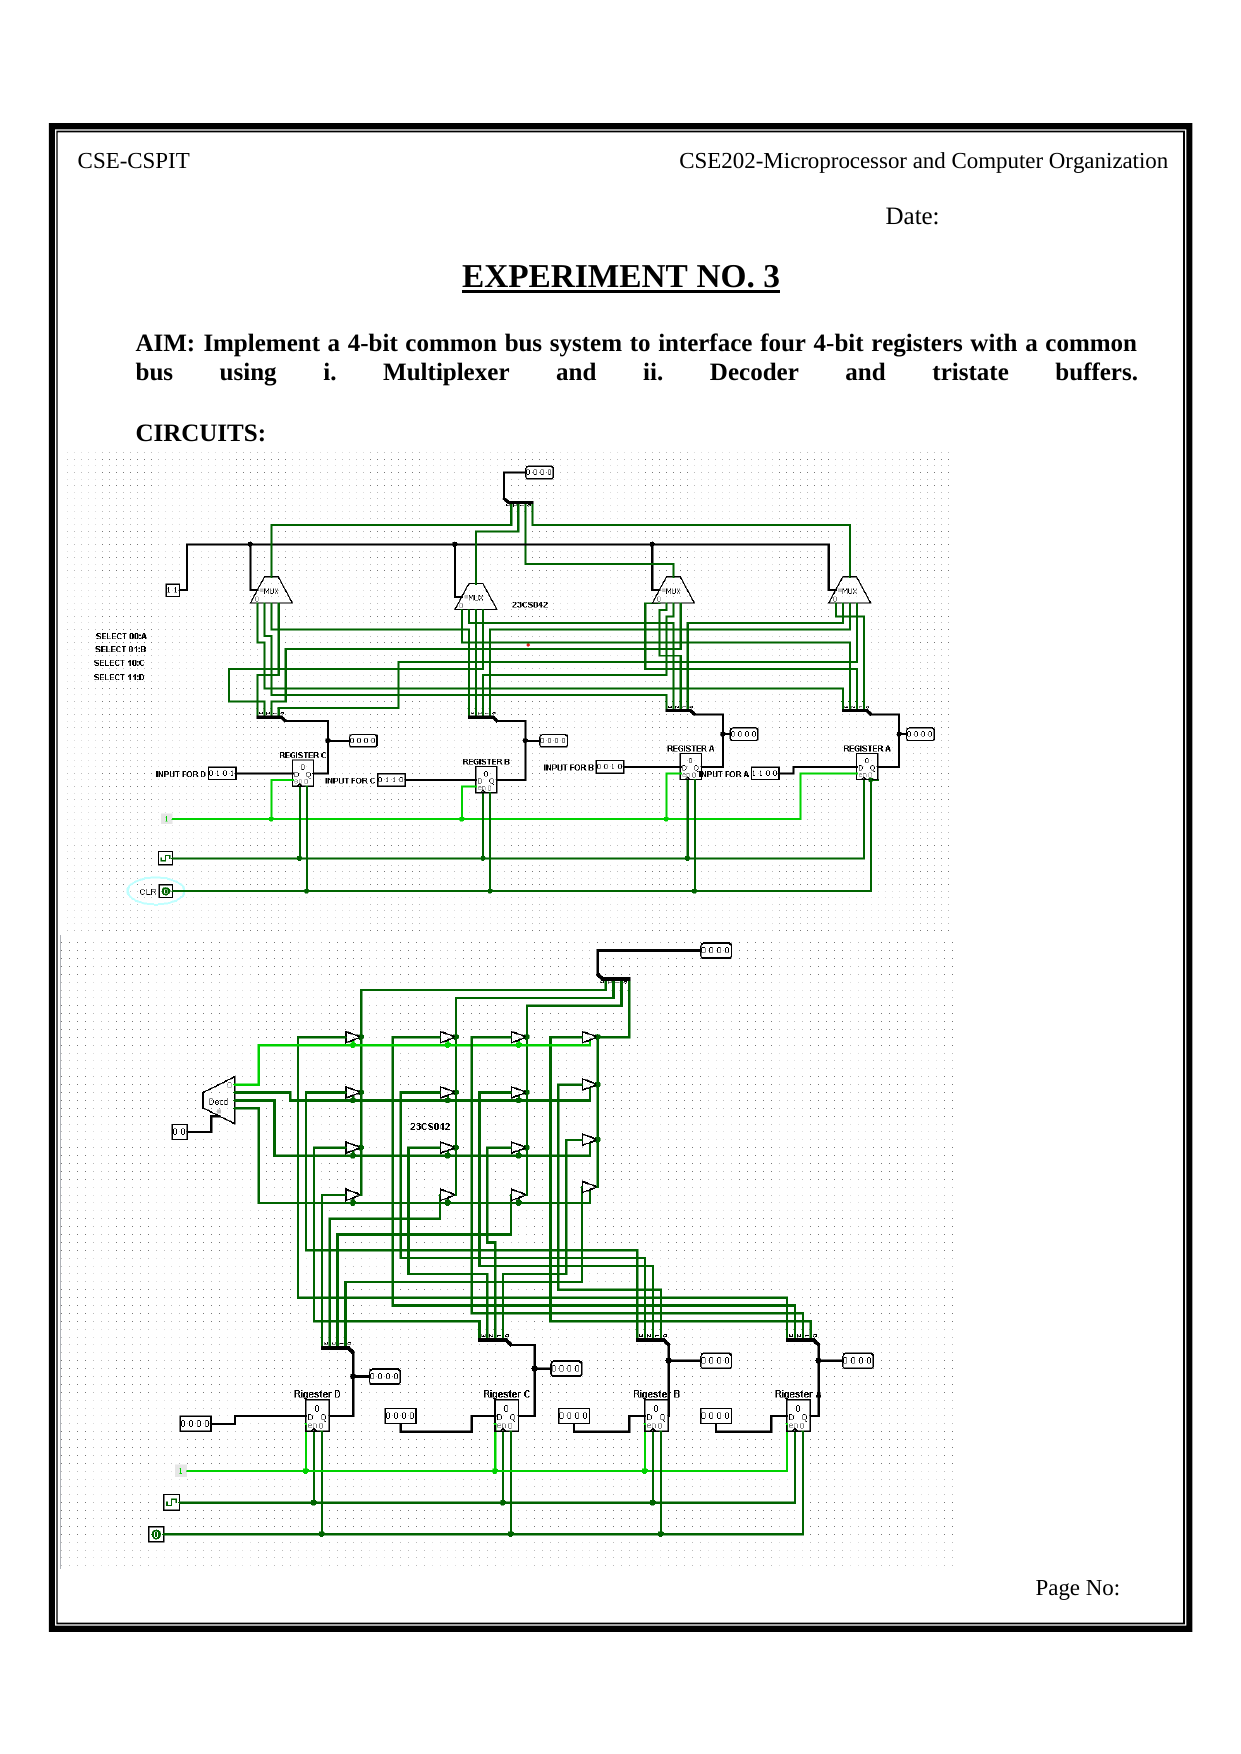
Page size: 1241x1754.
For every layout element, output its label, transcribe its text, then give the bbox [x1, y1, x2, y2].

subtitle EXPERIMENT NO. 3 [182, 257, 1060, 295]
subtitle AIM: Implement a 4-bit common bus system to interface four 4-bit registers with a common bus using i. Multiplexer and ii. Decoder and tristate buffers. [135, 328, 1139, 418]
text CIRCUITS: [60, 418, 1048, 447]
text Date: [810, 201, 1180, 230]
picture [60, 447, 955, 1569]
